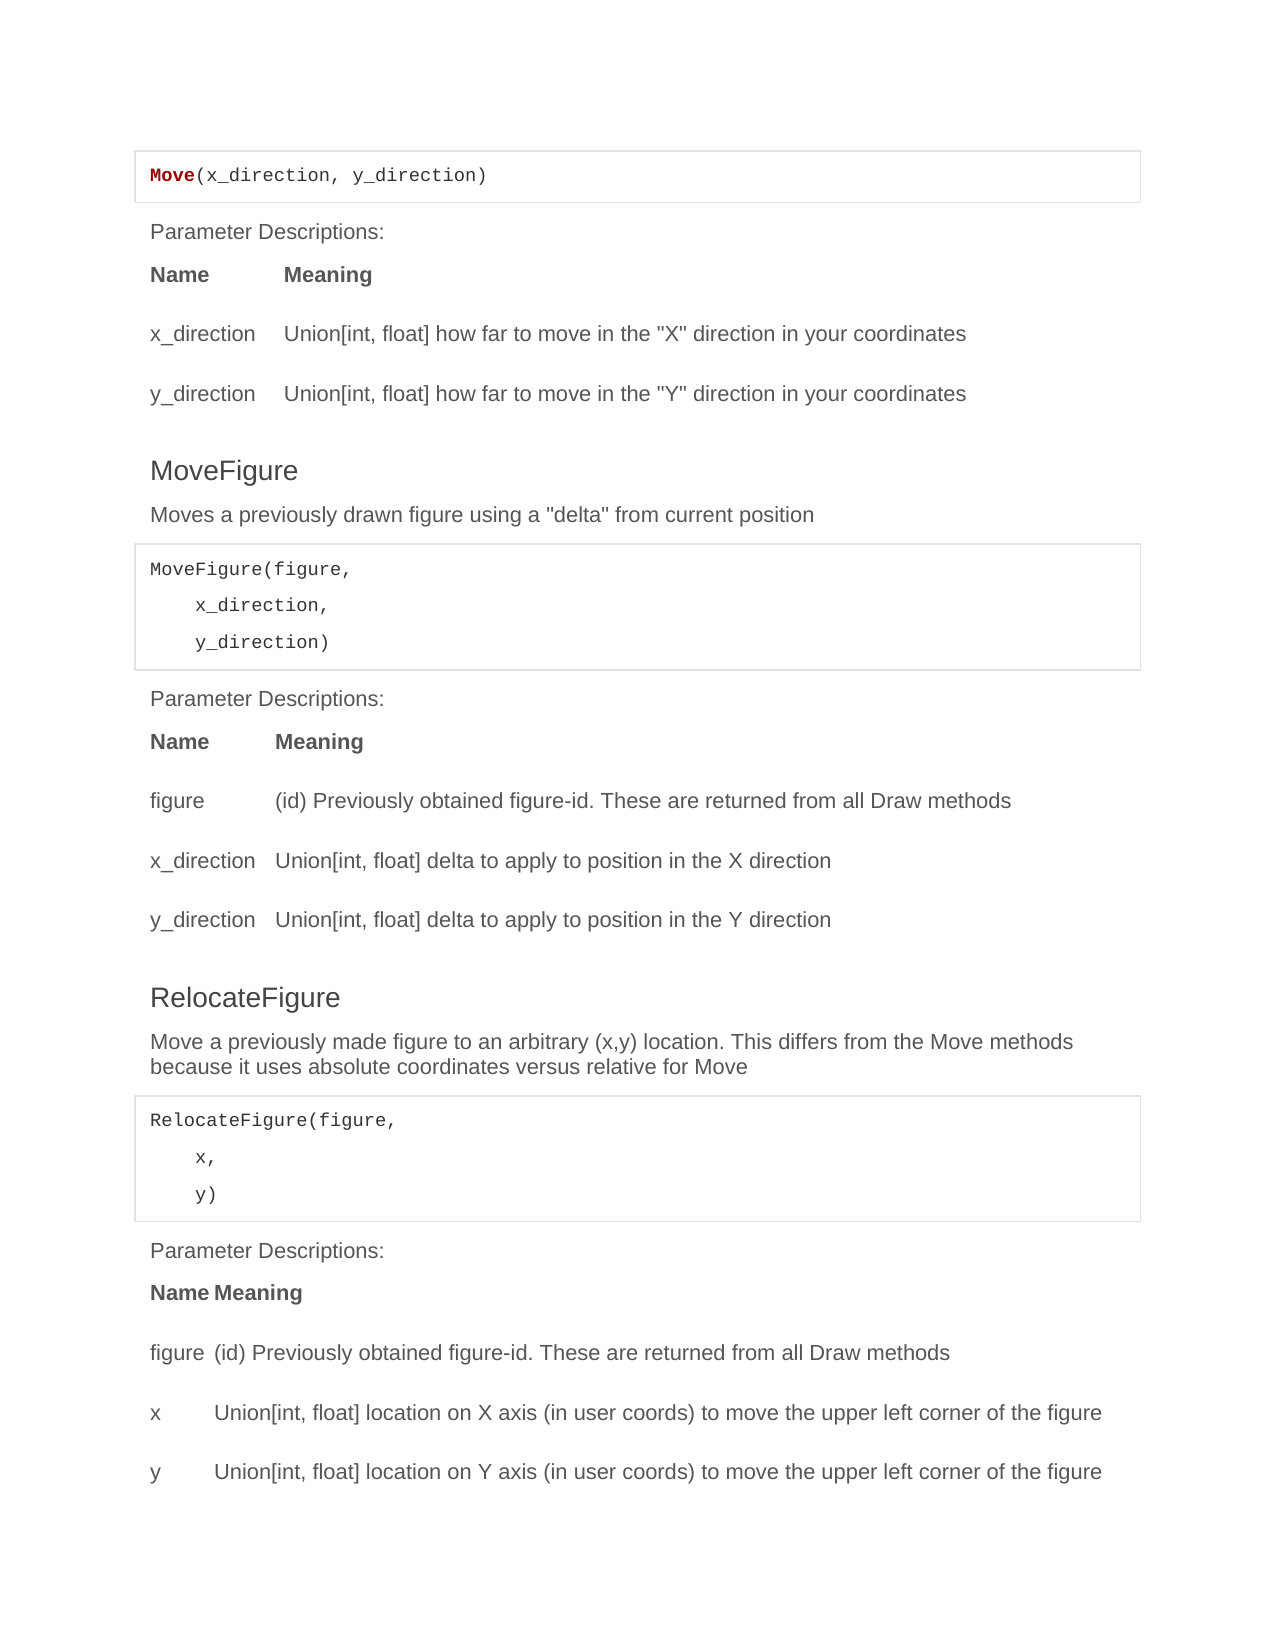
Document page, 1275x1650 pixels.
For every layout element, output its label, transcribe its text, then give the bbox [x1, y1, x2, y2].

text RelocateFigure [150, 981, 1125, 1013]
text RelocateFigure(figure, [136, 1097, 1140, 1132]
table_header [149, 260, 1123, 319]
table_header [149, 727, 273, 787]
text Move a previously made figure to an arbitrary (x,y) location. This differs from the Move methods because it uses absolute coordinates versus relative for Move [150, 1029, 1125, 1079]
text MoveFigure(figure, [136, 545, 1140, 580]
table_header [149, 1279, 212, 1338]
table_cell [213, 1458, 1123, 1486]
text MoveFigure [150, 454, 1125, 487]
text Parameter Descriptions: [150, 1238, 1125, 1263]
text x, [136, 1132, 1140, 1169]
text Moves a previously drawn figure using a "delta" from current position [150, 502, 1125, 528]
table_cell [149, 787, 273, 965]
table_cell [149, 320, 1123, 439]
text Move(x_direction, y_direction) [136, 152, 1140, 202]
text y_direction) [136, 617, 1140, 669]
text x_direction, [136, 580, 1140, 617]
text Parameter Descriptions: [150, 219, 1125, 244]
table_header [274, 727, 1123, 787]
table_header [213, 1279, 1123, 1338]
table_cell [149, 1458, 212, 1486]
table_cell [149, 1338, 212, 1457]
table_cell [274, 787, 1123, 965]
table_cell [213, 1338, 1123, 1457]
text y) [136, 1169, 1140, 1221]
text Parameter Descriptions: [150, 686, 1125, 711]
